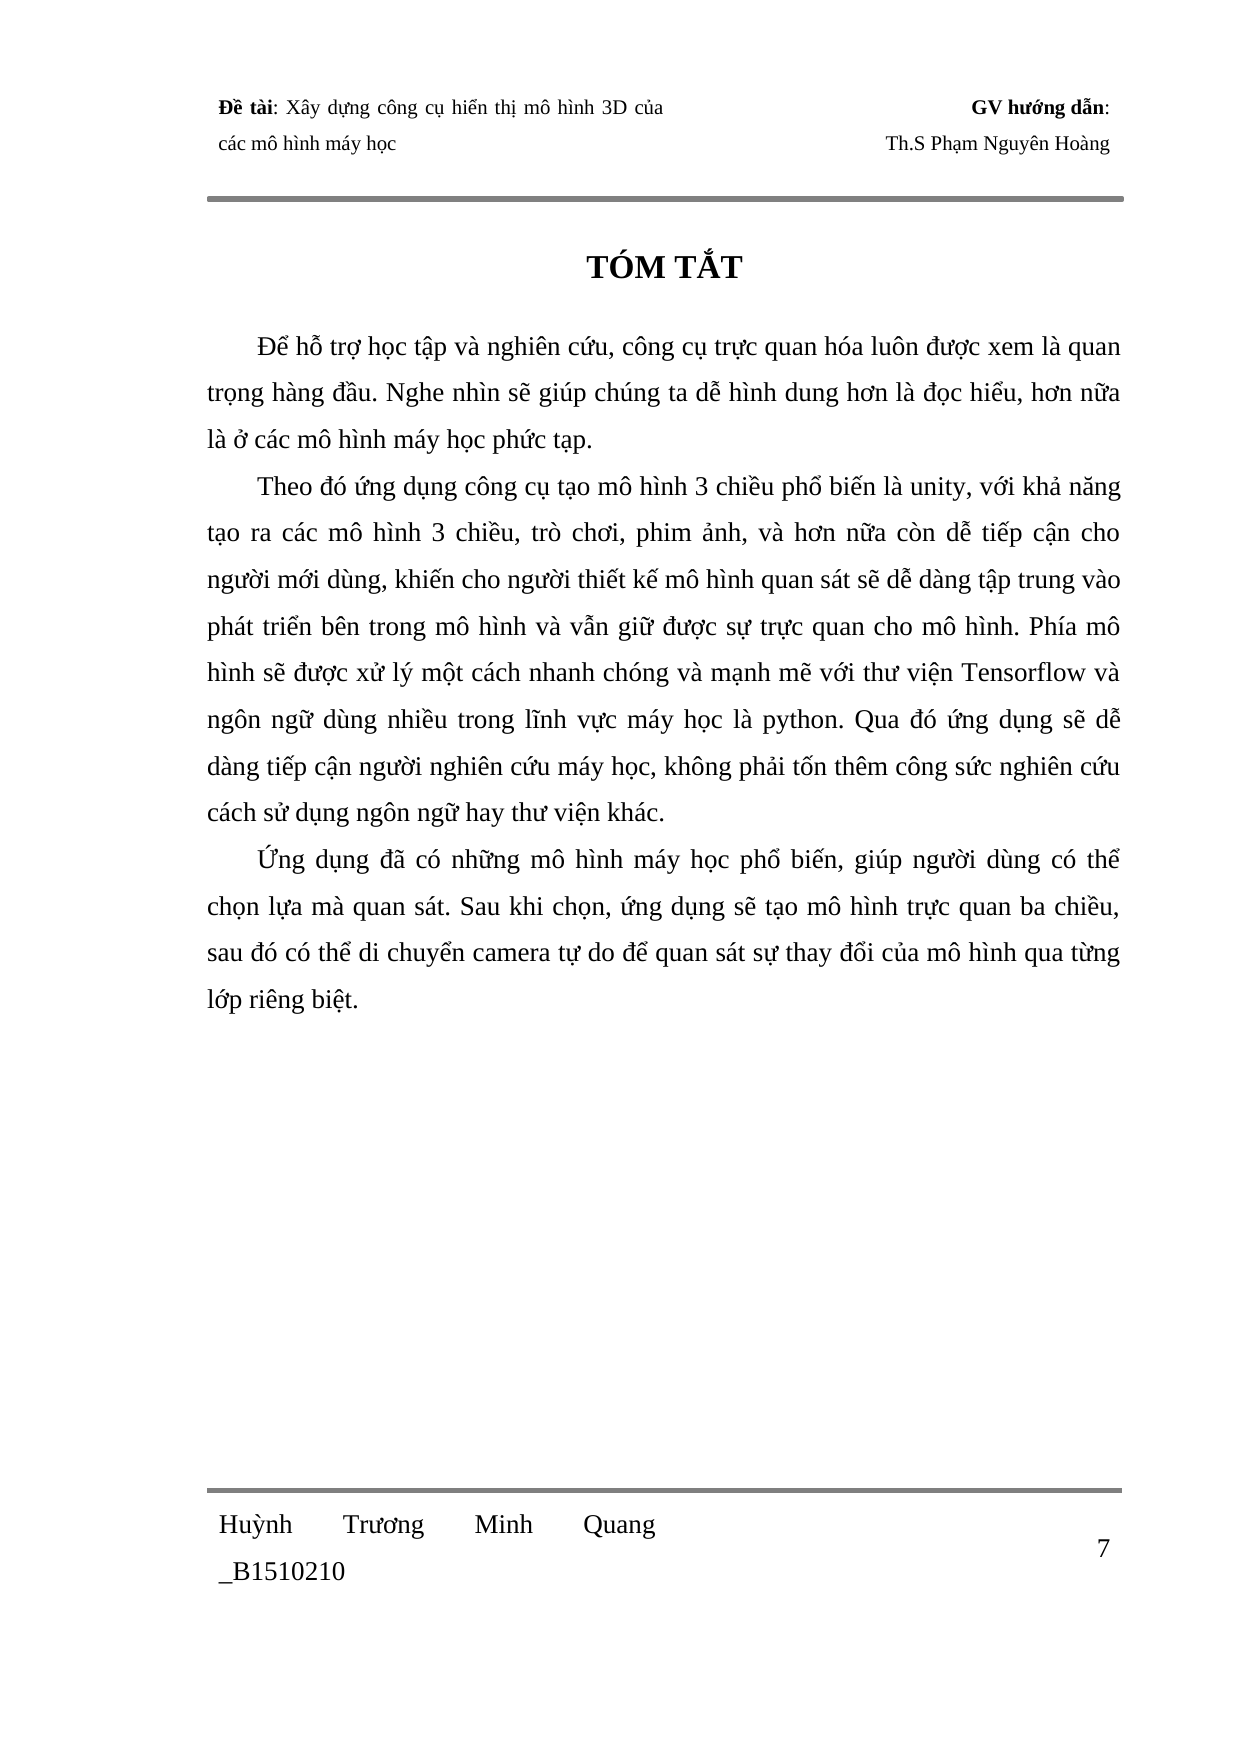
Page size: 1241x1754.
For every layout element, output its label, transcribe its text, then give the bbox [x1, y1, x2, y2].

subtitle TÓM TẮT [207, 247, 1122, 286]
text Theo đó ứng dụng công cụ tạo mô hình 3 chiều phổ biến là unity, với khả năng tạo ra các mô hình 3 chiều, trò chơi, phim ảnh, và hơn nữa còn dễ tiếp cận cho người mới dùng, khiến cho người thiết kế mô hình quan sát sẽ dễ dàng tập trung vào phát triển bên trong mô hình và vẫn giữ được sự trực quan cho mô hình. Phía mô hình sẽ được xử lý một cách nhanh chóng và mạnh mẽ với thư viện Tensorflow và ngôn ngữ dùng nhiều trong lĩnh vực máy học là python. Qua đó ứng dụng sẽ dễ dàng tiếp cận người nghiên cứu máy học, không phải tốn thêm công sức nghiên cứu cách sử dụng ngôn ngữ hay thư viện khác. [207, 470, 1122, 828]
text Ứng dụng đã có những mô hình máy học phổ biến, giúp người dùng có thể chọn lựa mà quan sát. Sau khi chọn, ứng dụng sẽ tạo mô hình trực quan ba chiều, sau đó có thể di chuyển camera tự do để quan sát sự thay đổi của mô hình qua từng lớp riêng biệt. [207, 843, 1122, 1014]
text Để hỗ trợ học tập và nghiên cứu, công cụ trực quan hóa luôn được xem là quan trọng hàng đầu. Nghe nhìn sẽ giúp chúng ta dễ hình dung hơn là đọc hiểu, hơn nữa là ở các mô hình máy học phức tạp. [207, 330, 1122, 454]
